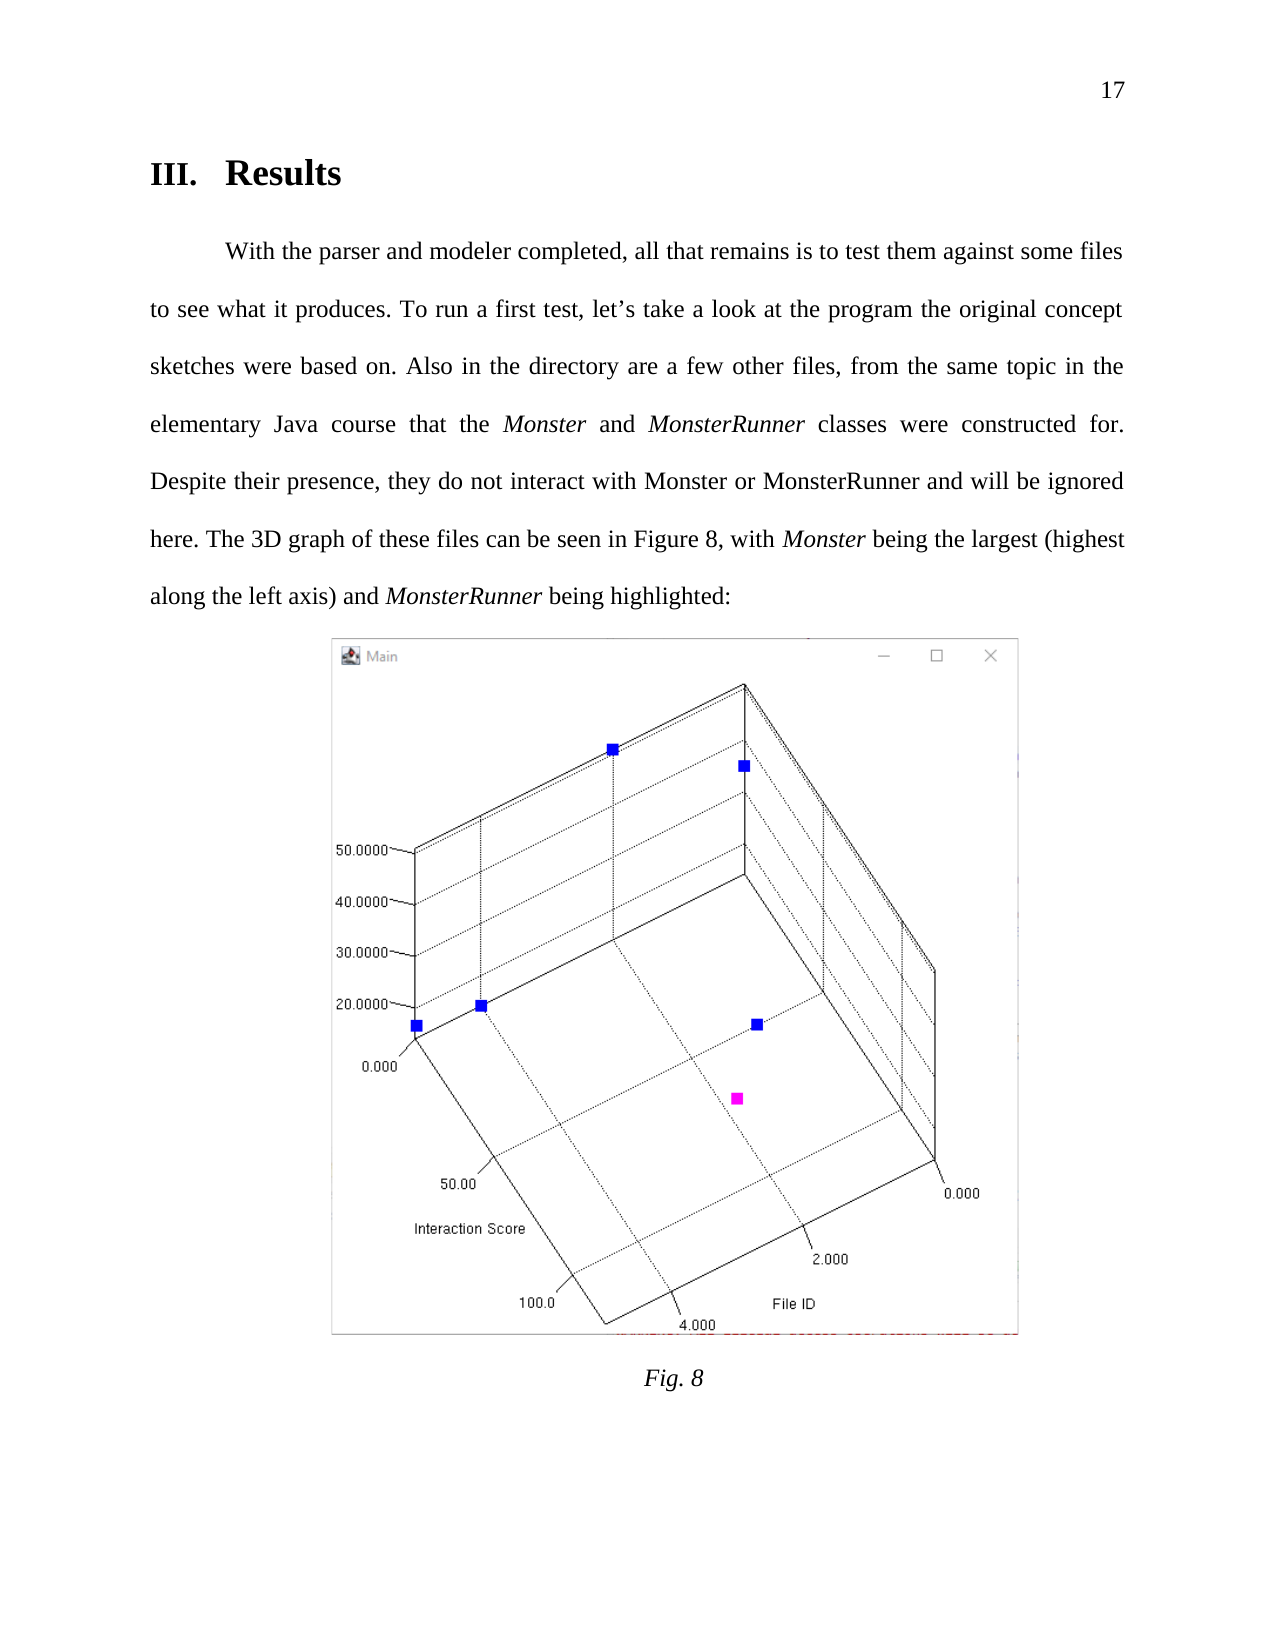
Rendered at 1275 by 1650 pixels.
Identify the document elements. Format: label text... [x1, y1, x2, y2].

picture [331, 638, 1019, 1335]
subtitle Results [150, 150, 1125, 193]
text With the parser and modeler completed, all that remains is to test them against some files to see what it produces. To run a first test, let’s take a look at the program the original concept sketches were based on. Also in the directory are a few other files, from the same topic in the elementary Java course that the Monster and MonsterRunner classes were constructed for. Despite their presence, they do not interact with Monster or MonsterRunner and will be ignored here. The 3D graph of these files can be seen in Figure 8, with Monster being the largest (highest along the left axis) and MonsterRunner being highlighted: [150, 236, 1125, 610]
